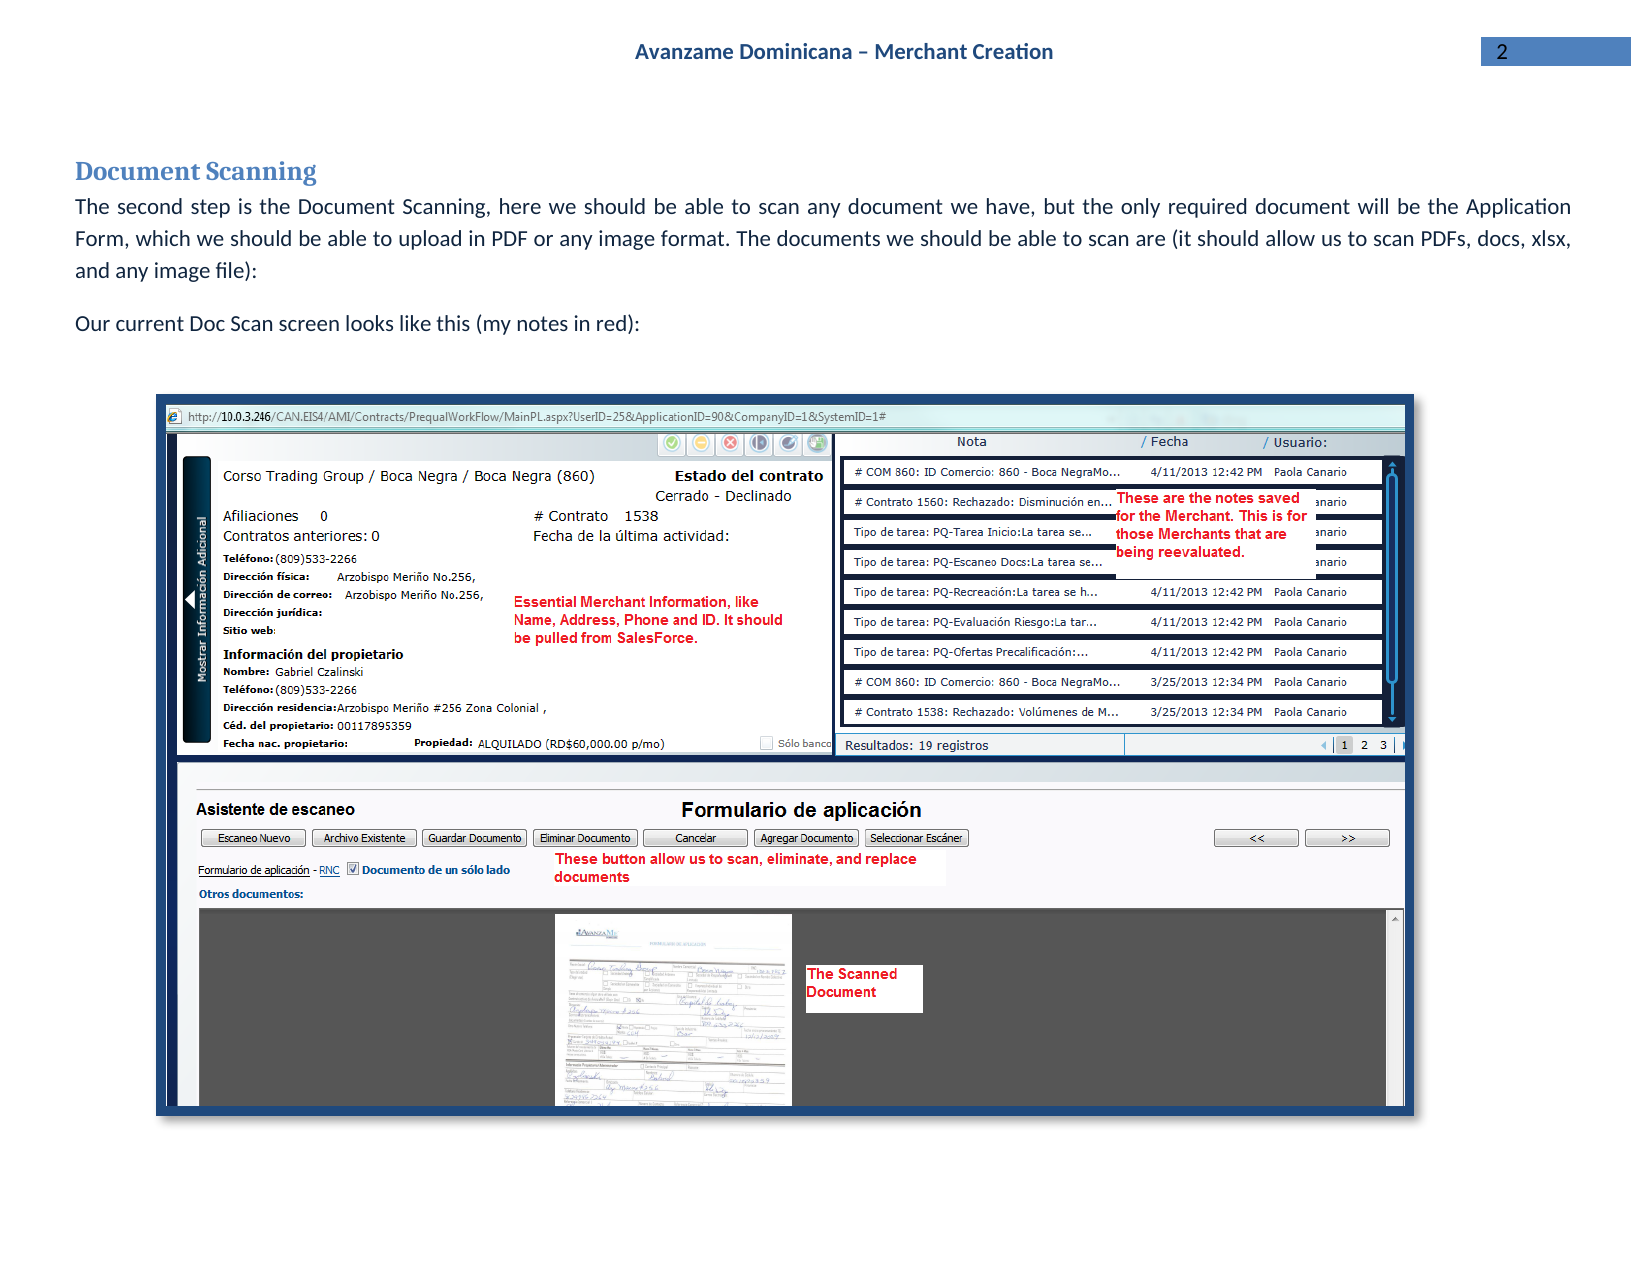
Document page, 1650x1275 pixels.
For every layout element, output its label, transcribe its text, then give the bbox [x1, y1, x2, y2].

subtitle Document Scanning [75, 156, 1575, 187]
text Our current Doc Scan screen looks like this (my notes in red): [75, 309, 1575, 337]
text The second step is the Document Scanning, here we should be able to scan any document we have, but the only required document will be the Application Form, which we should be able to upload in PDF or any image format. The documents we should be able to scan are (it should allow us to scan PDFs, docs, xlsx, and any image file): [75, 192, 1575, 284]
picture [166, 404, 1405, 1106]
